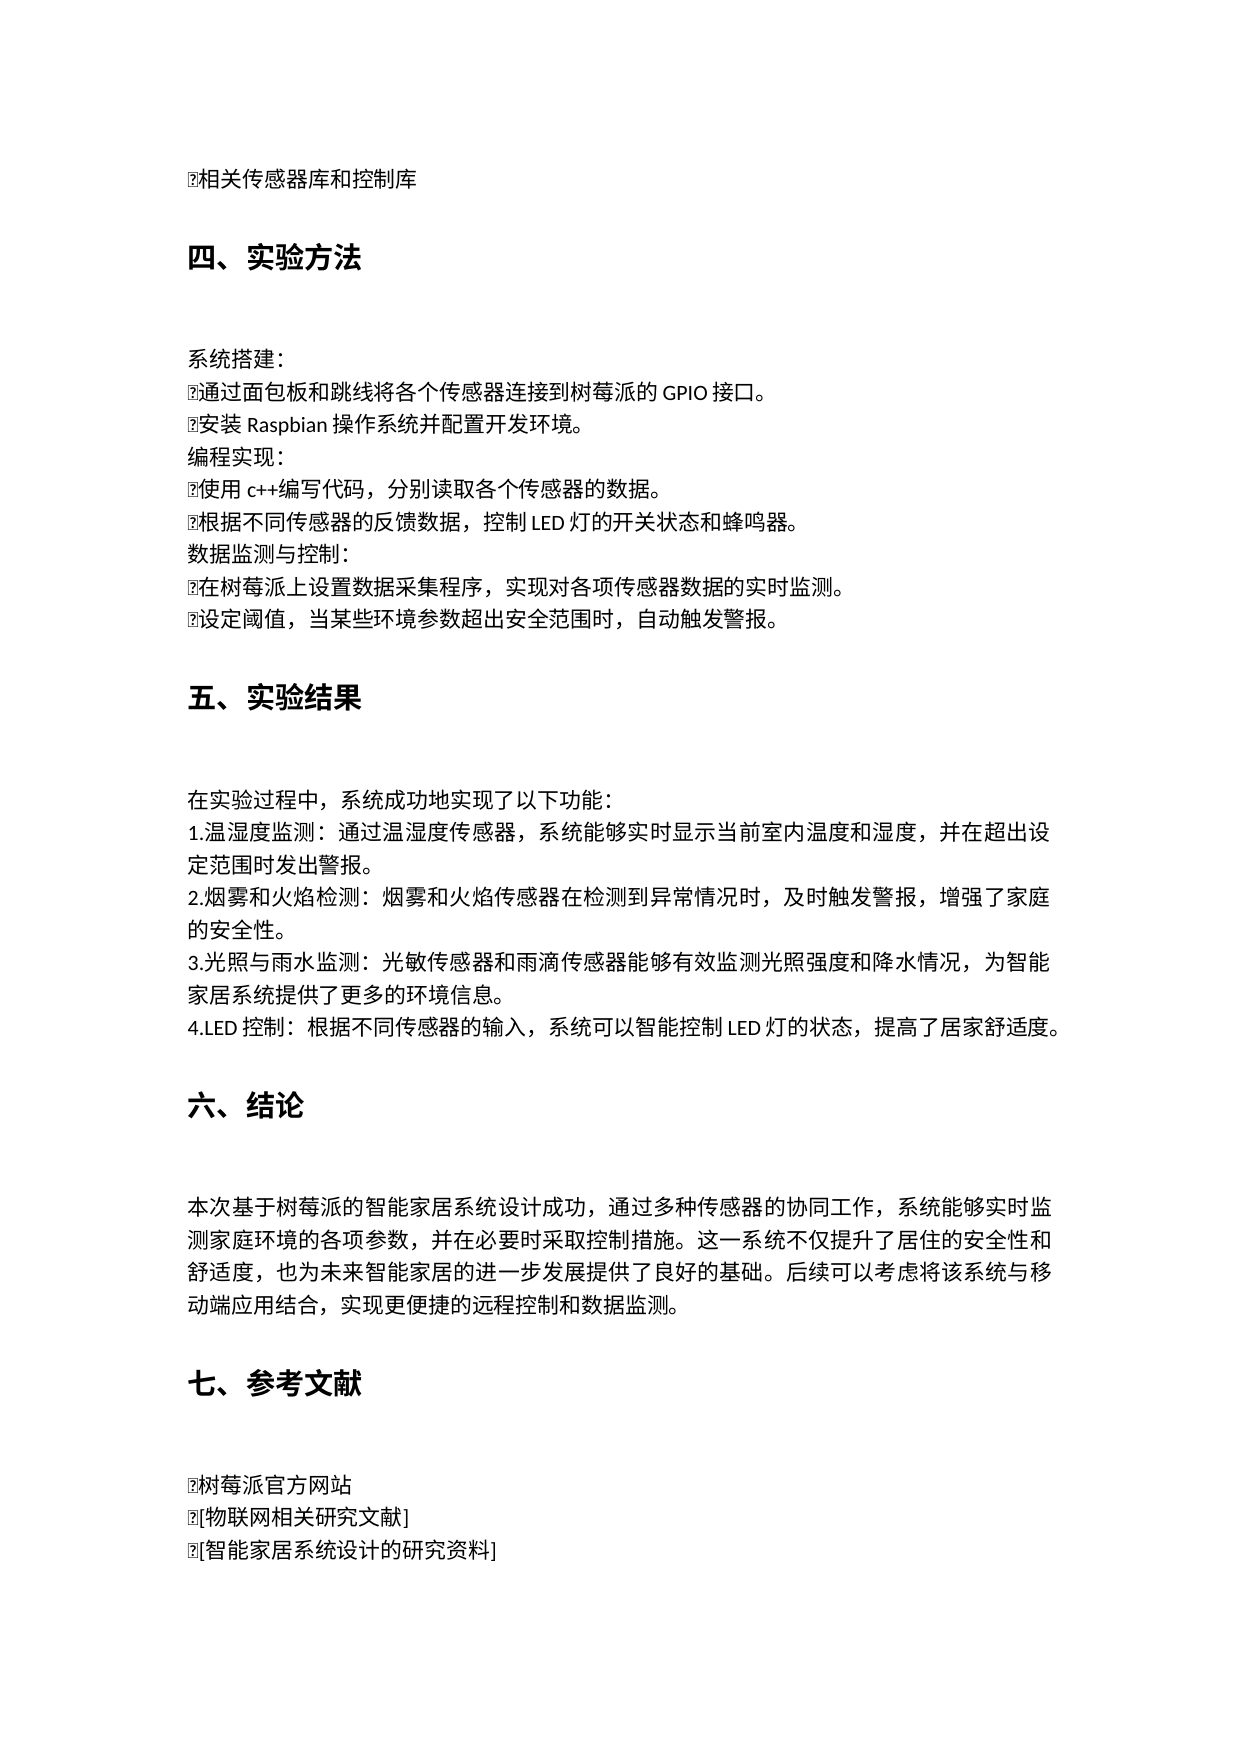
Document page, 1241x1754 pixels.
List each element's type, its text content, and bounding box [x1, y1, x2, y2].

text 4.LED控制：根据不同传感器的输入，系统可以智能控制LED灯的状态，提高了居家舒适度。 [187, 1010, 1053, 1042]
text 3.光照与雨水监测：光敏传感器和雨滴传感器能够有效监测光照强度和降水情况，为智能家居系统提供了更多的环境信息。 [187, 945, 1053, 1010]
text 树莓派官方网站 [187, 1467, 1053, 1500]
text 在树莓派上设置数据采集程序，实现对各项传感器数据的实时监测。 [187, 569, 1053, 602]
text 系统搭建： [187, 342, 1053, 374]
text 数据监测与控制： [187, 537, 1053, 569]
text 安装Raspbian操作系统并配置开发环境。 [187, 407, 1053, 439]
subtitle 五、实验结果 [187, 664, 1053, 729]
text 通过面包板和跳线将各个传感器连接到树莓派的GPIO接口。 [187, 374, 1053, 407]
text 本次基于树莓派的智能家居系统设计成功，通过多种传感器的协同工作，系统能够实时监测家庭环境的各项参数，并在必要时采取控制措施。这一系统不仅提升了居住的安全性和舒适度，也为未来智能家居的进一步发展提供了良好的基础。后续可以考虑将该系统与移动端应用结合，实现更便捷的远程控制和数据监测。 [187, 1190, 1053, 1320]
text 在实验过程中，系统成功地实现了以下功能： [187, 782, 1053, 815]
text [物联网相关研究文献] [187, 1500, 1053, 1532]
subtitle 六、结论 [187, 1071, 1053, 1136]
subtitle 四、实验方法 [187, 224, 1053, 289]
text [智能家居系统设计的研究资料] [187, 1532, 1053, 1565]
text 使用c++编写代码，分别读取各个传感器的数据。 [187, 472, 1053, 504]
text 2.烟雾和火焰检测：烟雾和火焰传感器在检测到异常情况时，及时触发警报，增强了家庭的安全性。 [187, 880, 1053, 945]
text 编程实现： [187, 439, 1053, 472]
text 1.温湿度监测：通过温湿度传感器，系统能够实时显示当前室内温度和湿度，并在超出设定范围时发出警报。 [187, 815, 1053, 880]
subtitle 七、参考文献 [187, 1349, 1053, 1414]
text 根据不同传感器的反馈数据，控制LED灯的开关状态和蜂鸣器。 [187, 504, 1053, 537]
text 相关传感器库和控制库 [187, 162, 1053, 194]
text 设定阈值，当某些环境参数超出安全范围时，自动触发警报。 [187, 602, 1053, 634]
